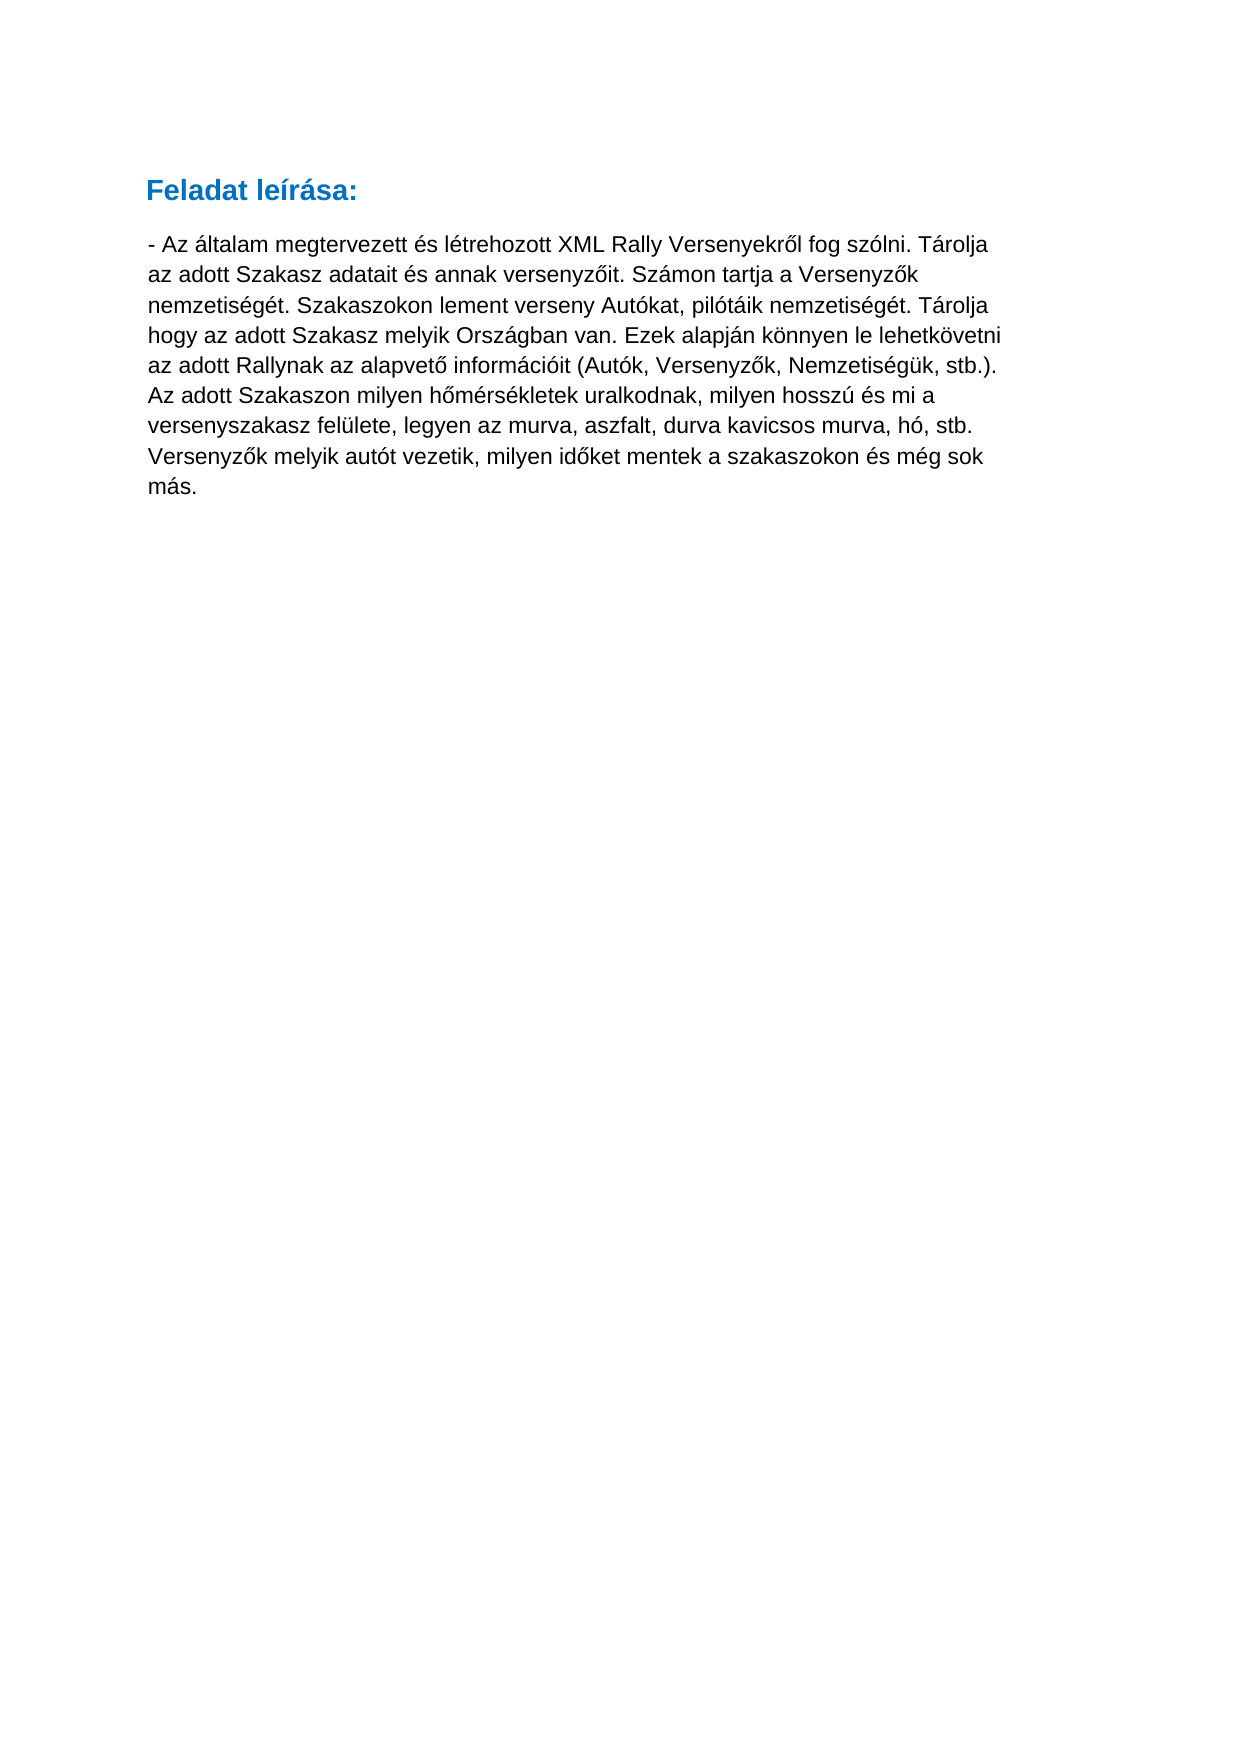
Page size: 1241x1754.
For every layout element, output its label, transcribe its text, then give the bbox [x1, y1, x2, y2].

text - Az általam megtervezett és létrehozott XML Rally Versenyekről fog szólni. Tárolja az adott Szakasz adatait és annak versenyzőit. Számon tartja a Versenyzők nemzetiségét. Szakaszokon lement verseny Autókat, pilótáik nemzetiségét. Tárolja hogy az adott Szakasz melyik Országban van. Ezek alapján könnyen le lehetkövetni az adott Rallynak az alapvető információit (Autók, Versenyzők, Nemzetiségük, stb.). Az adott Szakaszon milyen hőmérsékletek uralkodnak, milyen hosszú és mi a versenyszakasz felülete, legyen az murva, aszfalt, durva kavicsos murva, hó, stb. Versenyzők melyik autót vezetik, milyen időket mentek a szakaszokon és még sok más. [148, 231, 1002, 499]
text Feladat leírása: [146, 173, 1093, 206]
